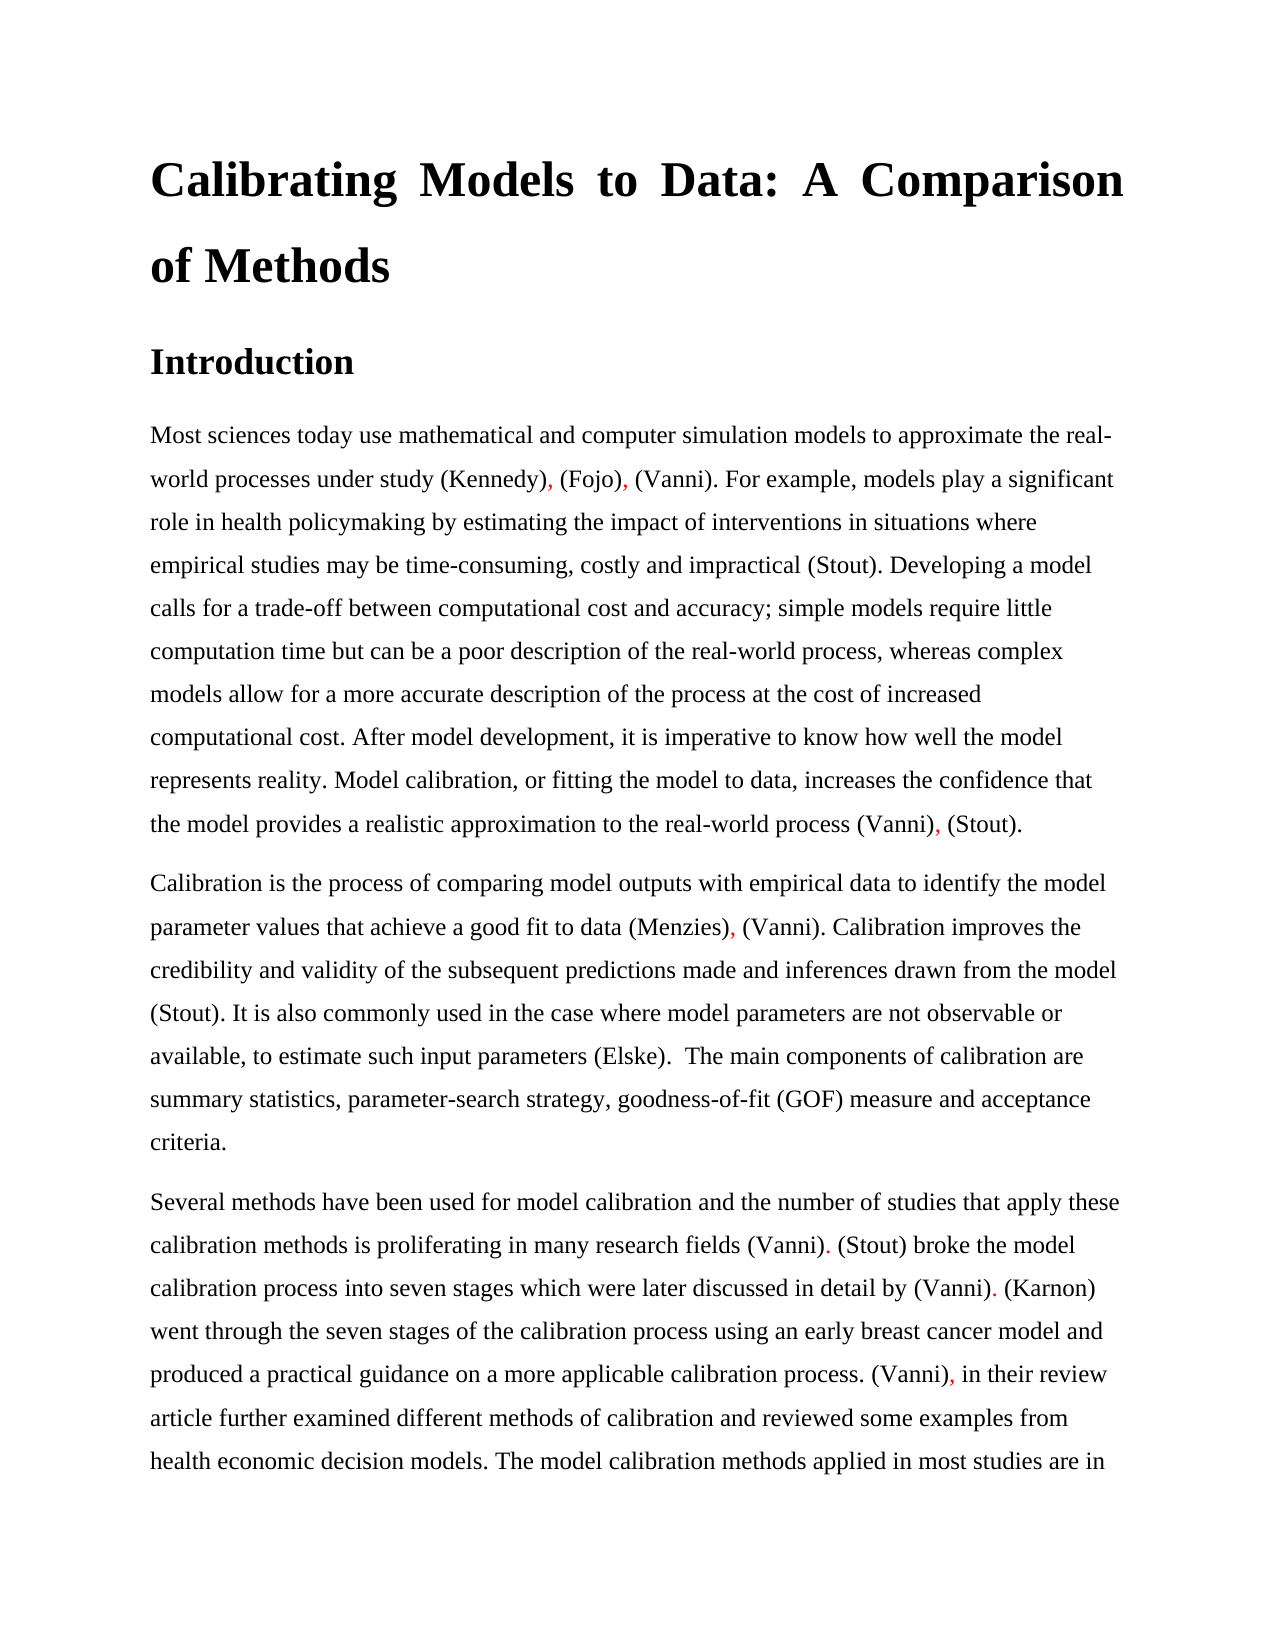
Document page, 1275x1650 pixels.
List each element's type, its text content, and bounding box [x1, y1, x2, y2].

text Most sciences today use mathematical and computer simulation models to approximate the real-world processes under study, , . For example, models play a significant role in health policymaking by estimating the impact of interventions in situations where empirical studies may be time-consuming, costly and impractical . Developing a model calls for a trade-off between computational cost and accuracy; simple models require little computation time but can be a poor description of the real-world process, whereas complex models allow for a more accurate description of the process at the cost of increased computational cost. After model development, it is imperative to know how well the model represents reality. Model calibration, or fitting the model to data, increases the confidence that the model provides a realistic approximation to the real-world process, . [150, 421, 1125, 837]
text Calibration is the process of comparing model outputs with empirical data to identify the model parameter values that achieve a good fit to data , . Calibration improves the credibility and validity of the subsequent predictions made and inferences drawn from the model . It is also commonly used in the case where model parameters are not observable or available, to estimate such input parameters . The main components of calibration are summary statistics, parameter-search strategy, goodness-of-fit (GOF) measure and acceptance criteria. [150, 868, 1125, 1156]
text Introduction [150, 339, 1125, 382]
text Calibrating Models to Data: A Comparison of Methods [150, 150, 1125, 294]
